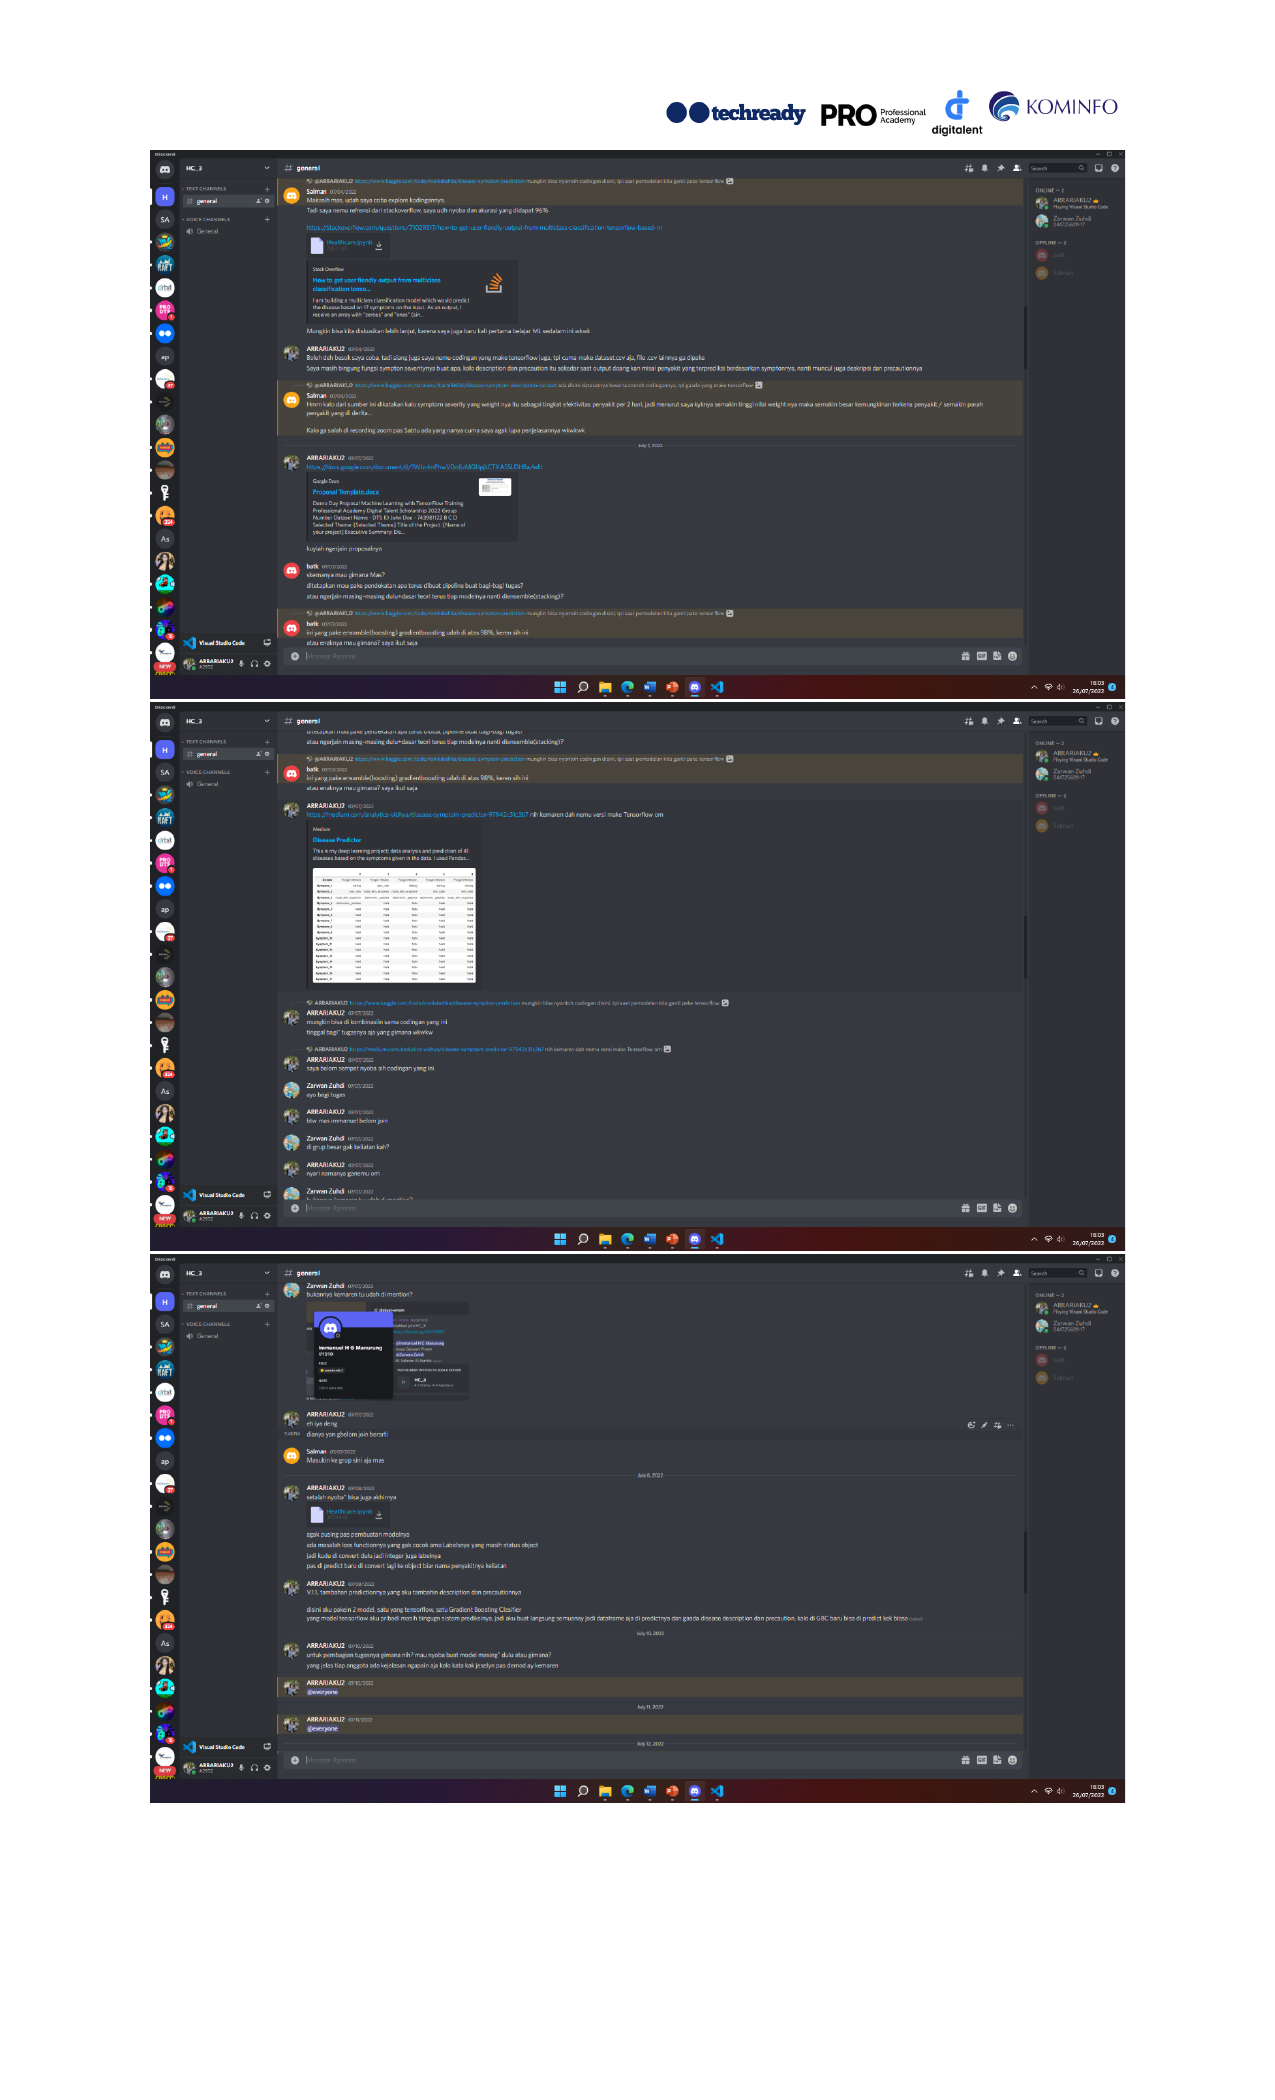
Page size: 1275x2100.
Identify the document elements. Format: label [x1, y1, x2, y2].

picture [664, 74, 1125, 143]
picture [150, 1254, 1125, 1803]
picture [150, 702, 1125, 1251]
picture [150, 150, 1125, 699]
